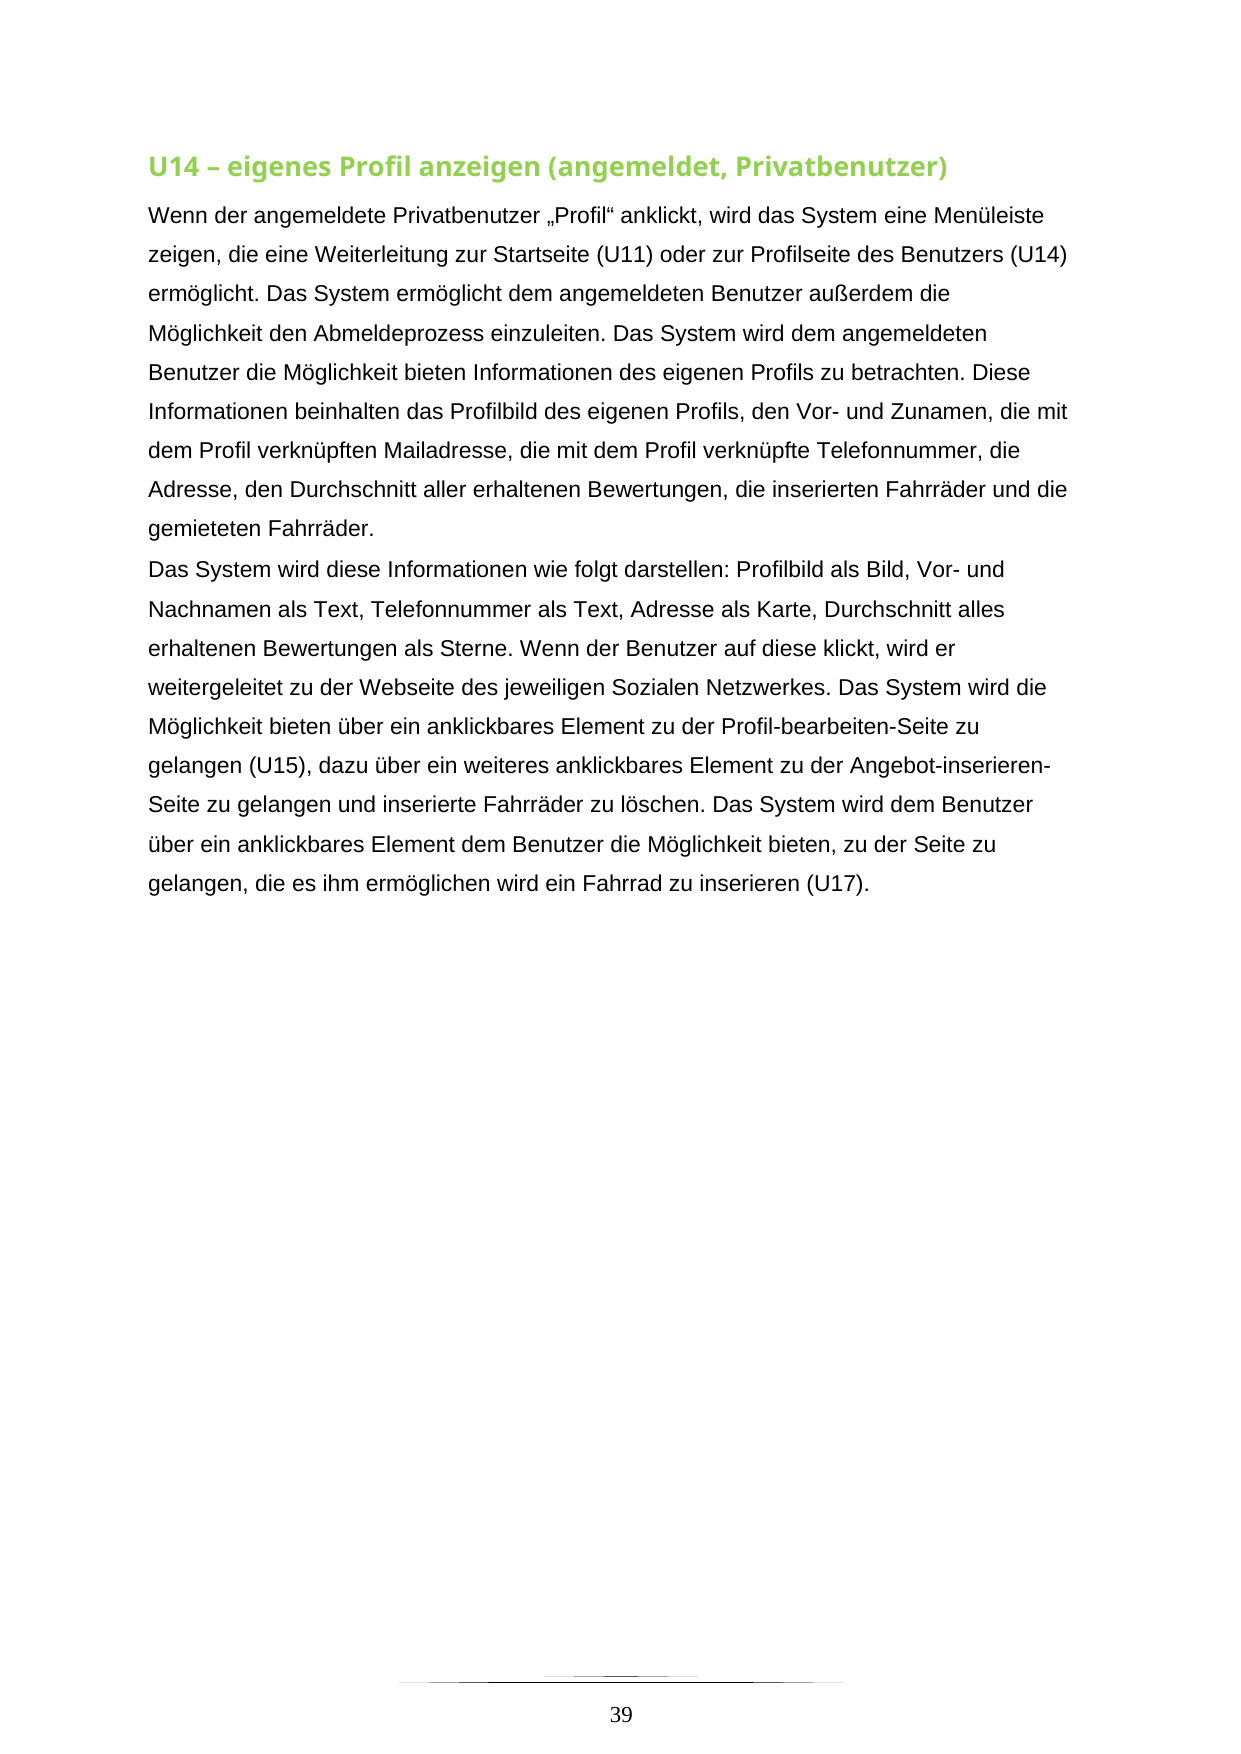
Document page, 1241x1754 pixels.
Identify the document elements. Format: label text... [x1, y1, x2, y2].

text U14 – eigenes Profil anzeigen (angemeldet, Privatbenutzer) [148, 147, 1094, 184]
text Wenn der angemeldete Privatbenutzer „Profil“ anklickt, wird das System eine Menüleiste zeigen, die eine Weiterleitung zur Startseite (U11) oder zur Profilseite des Benutzers (U14) ermöglicht. Das System ermöglicht dem angemeldeten Benutzer außerdem die Möglichkeit den Abmeldeprozess einzuleiten. Das System wird dem angemeldeten Benutzer die Möglichkeit bieten Informationen des eigenen Profils zu betrachten. Diese Informationen beinhalten das Profilbild des eigenen Profils, den Vor- und Zunamen, die mit dem Profil verknüpften Mailadresse, die mit dem Profil verknüpfte Telefonnummer, die Adresse, den Durchschnitt aller erhaltenen Bewertungen, die inserierten Fahrräder und die gemieteten Fahrräder. [148, 202, 1069, 542]
text Das System wird diese Informationen wie folgt darstellen: Profilbild als Bild, Vor- und Nachnamen als Text, Telefonnummer als Text, Adresse als Karte, Durchschnitt alles erhaltenen Bewertungen als Sterne. Wenn der Benutzer auf diese klickt, wird er weitergeleitet zu der Webseite des jeweiligen Sozialen Netzwerkes. Das System wird die Möglichkeit bieten über ein anklickbares Element zu der Profil-bearbeiten-Seite zu gelangen (U15), dazu über ein weiteres anklickbares Element zu der Angebot-inserieren-Seite zu gelangen und inserierte Fahrräder zu löschen. Das System wird dem Benutzer über ein anklickbares Element dem Benutzer die Möglichkeit bieten, zu der Seite zu gelangen, die es ihm ermöglichen wird ein Fahrrad zu inserieren (U17). [148, 556, 1079, 896]
